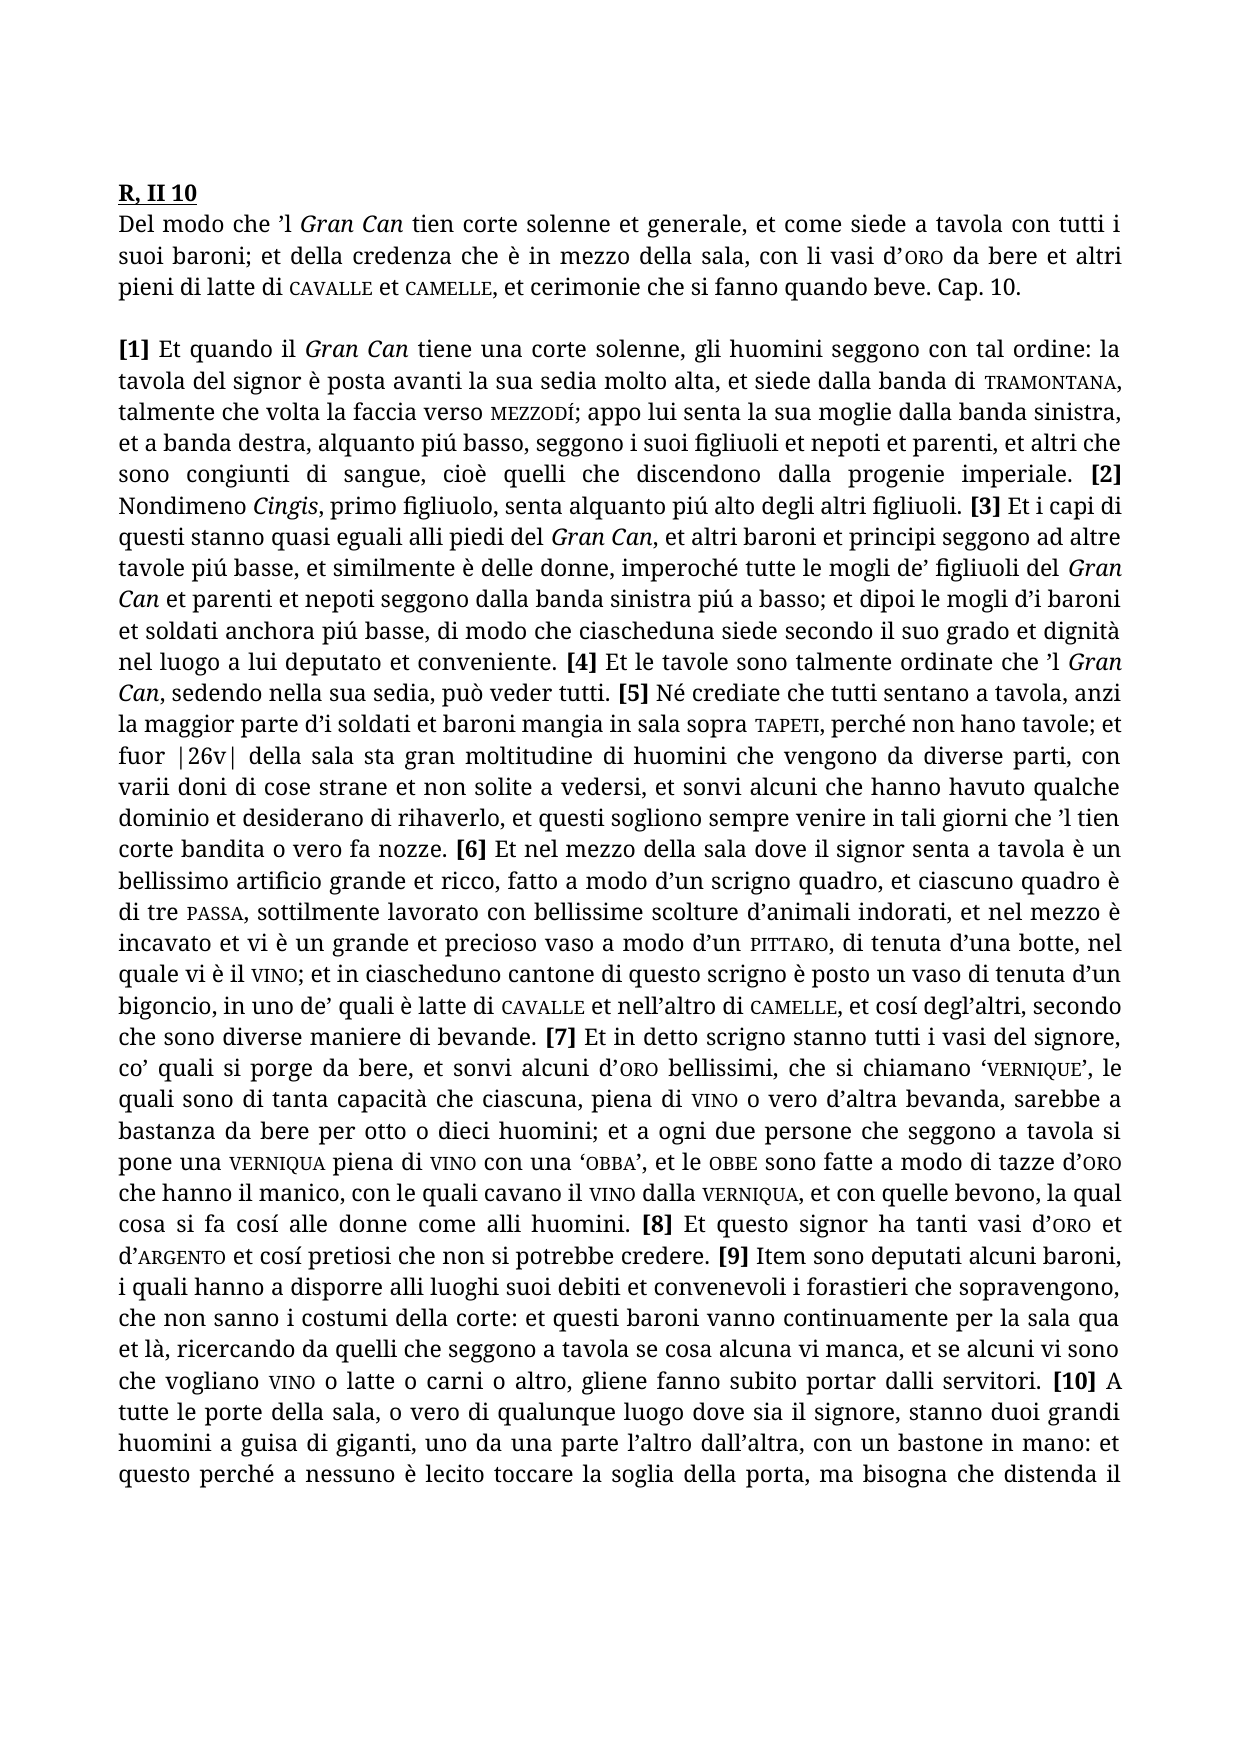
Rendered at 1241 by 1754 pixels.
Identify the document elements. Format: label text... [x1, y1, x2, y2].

text Del modo che ’l Gran Can tien corte solenne et generale, et come siede a tavola con tutti i suoi baroni; et della credenza che è in mezzo della sala, con li vasi d’oro da bere et altri pieni di latte di cavalle et camelle, et cerimonie che si fanno quando beve. Cap. 10. [118, 208, 1122, 302]
text R, II 10 [118, 177, 1122, 208]
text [118, 333, 1122, 1490]
